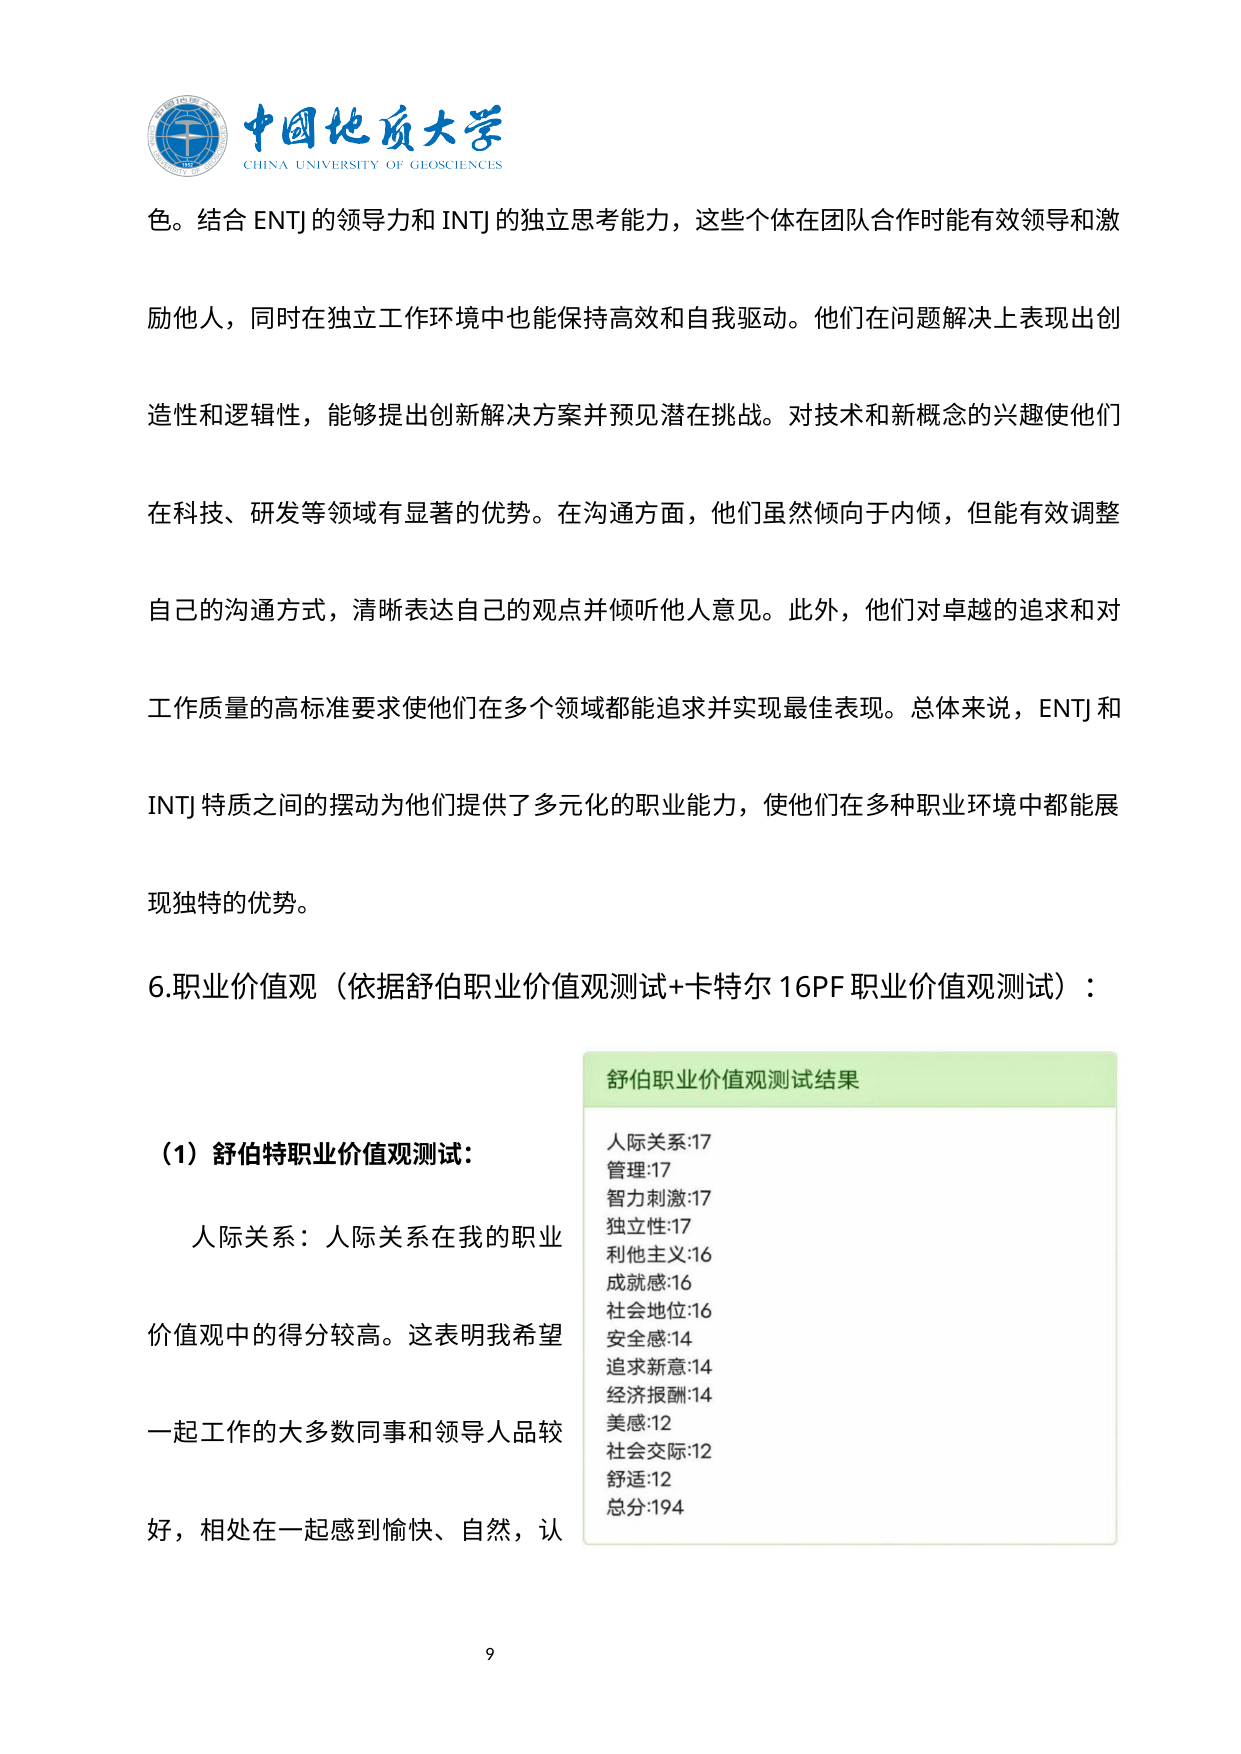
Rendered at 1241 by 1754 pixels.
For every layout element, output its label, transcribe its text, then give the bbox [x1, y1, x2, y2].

picture [582, 1044, 1121, 1549]
picture [147, 95, 502, 177]
list （1）舒伯特职业价值观测试： [148, 1120, 582, 1185]
list 6.职业价值观（依据舒伯职业价值观测试+卡特尔16PF职业价值观测试）： [148, 952, 1122, 1017]
